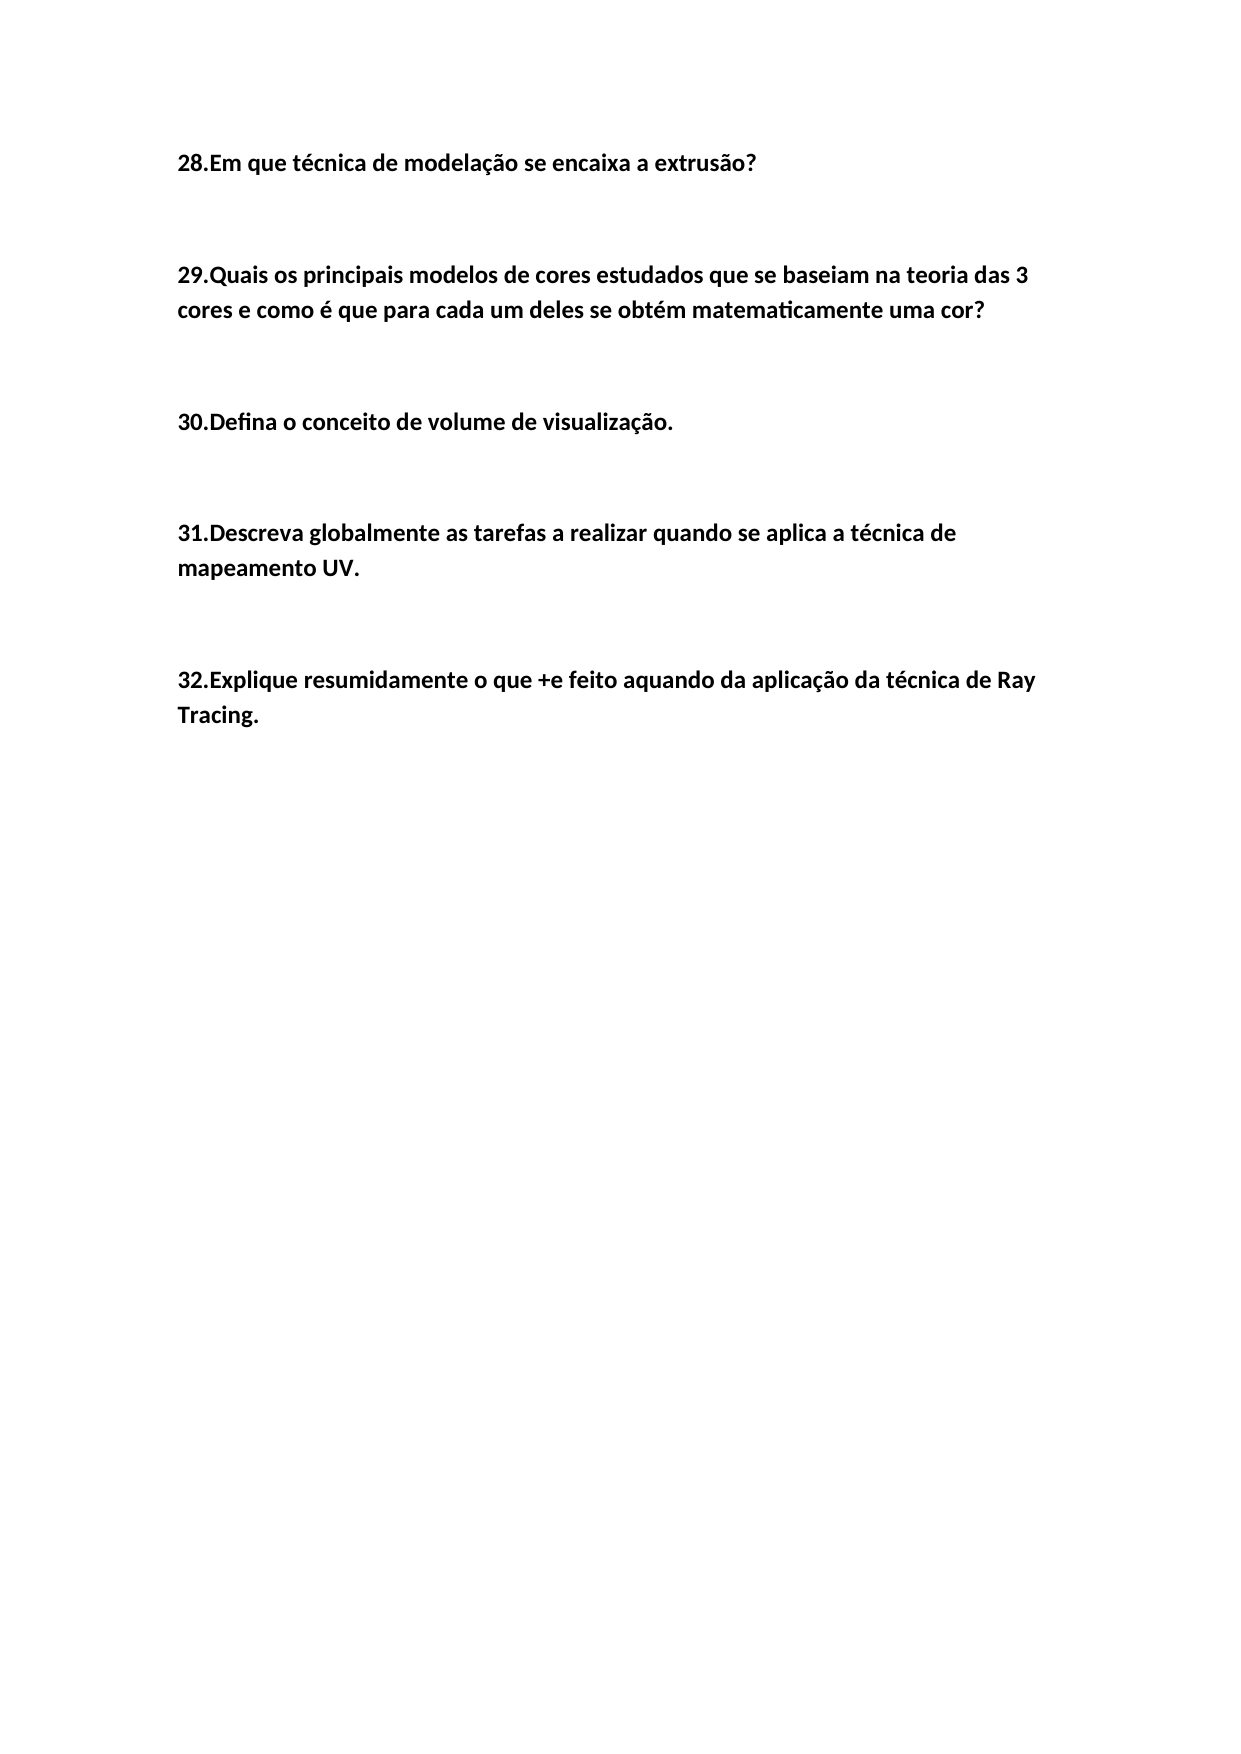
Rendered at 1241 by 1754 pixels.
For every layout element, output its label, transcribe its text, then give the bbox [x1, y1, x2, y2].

text 28.Em que técnica de modelação se encaixa a extrusão? [177, 148, 1063, 178]
text 31.Descreva globalmente as tarefas a realizar quando se aplica a técnica de mapeamento UV. [177, 518, 1063, 583]
text 30.Defina o conceito de volume de visualização. [177, 406, 1063, 436]
text 29.Quais os principais modelos de cores estudados que se baseiam na teoria das 3 cores e como é que para cada um deles se obtém matematicamente uma cor? [177, 259, 1063, 325]
text 32.Explique resumidamente o que +e feito aquando da aplicação da técnica de Ray Tracing. [177, 664, 1063, 730]
